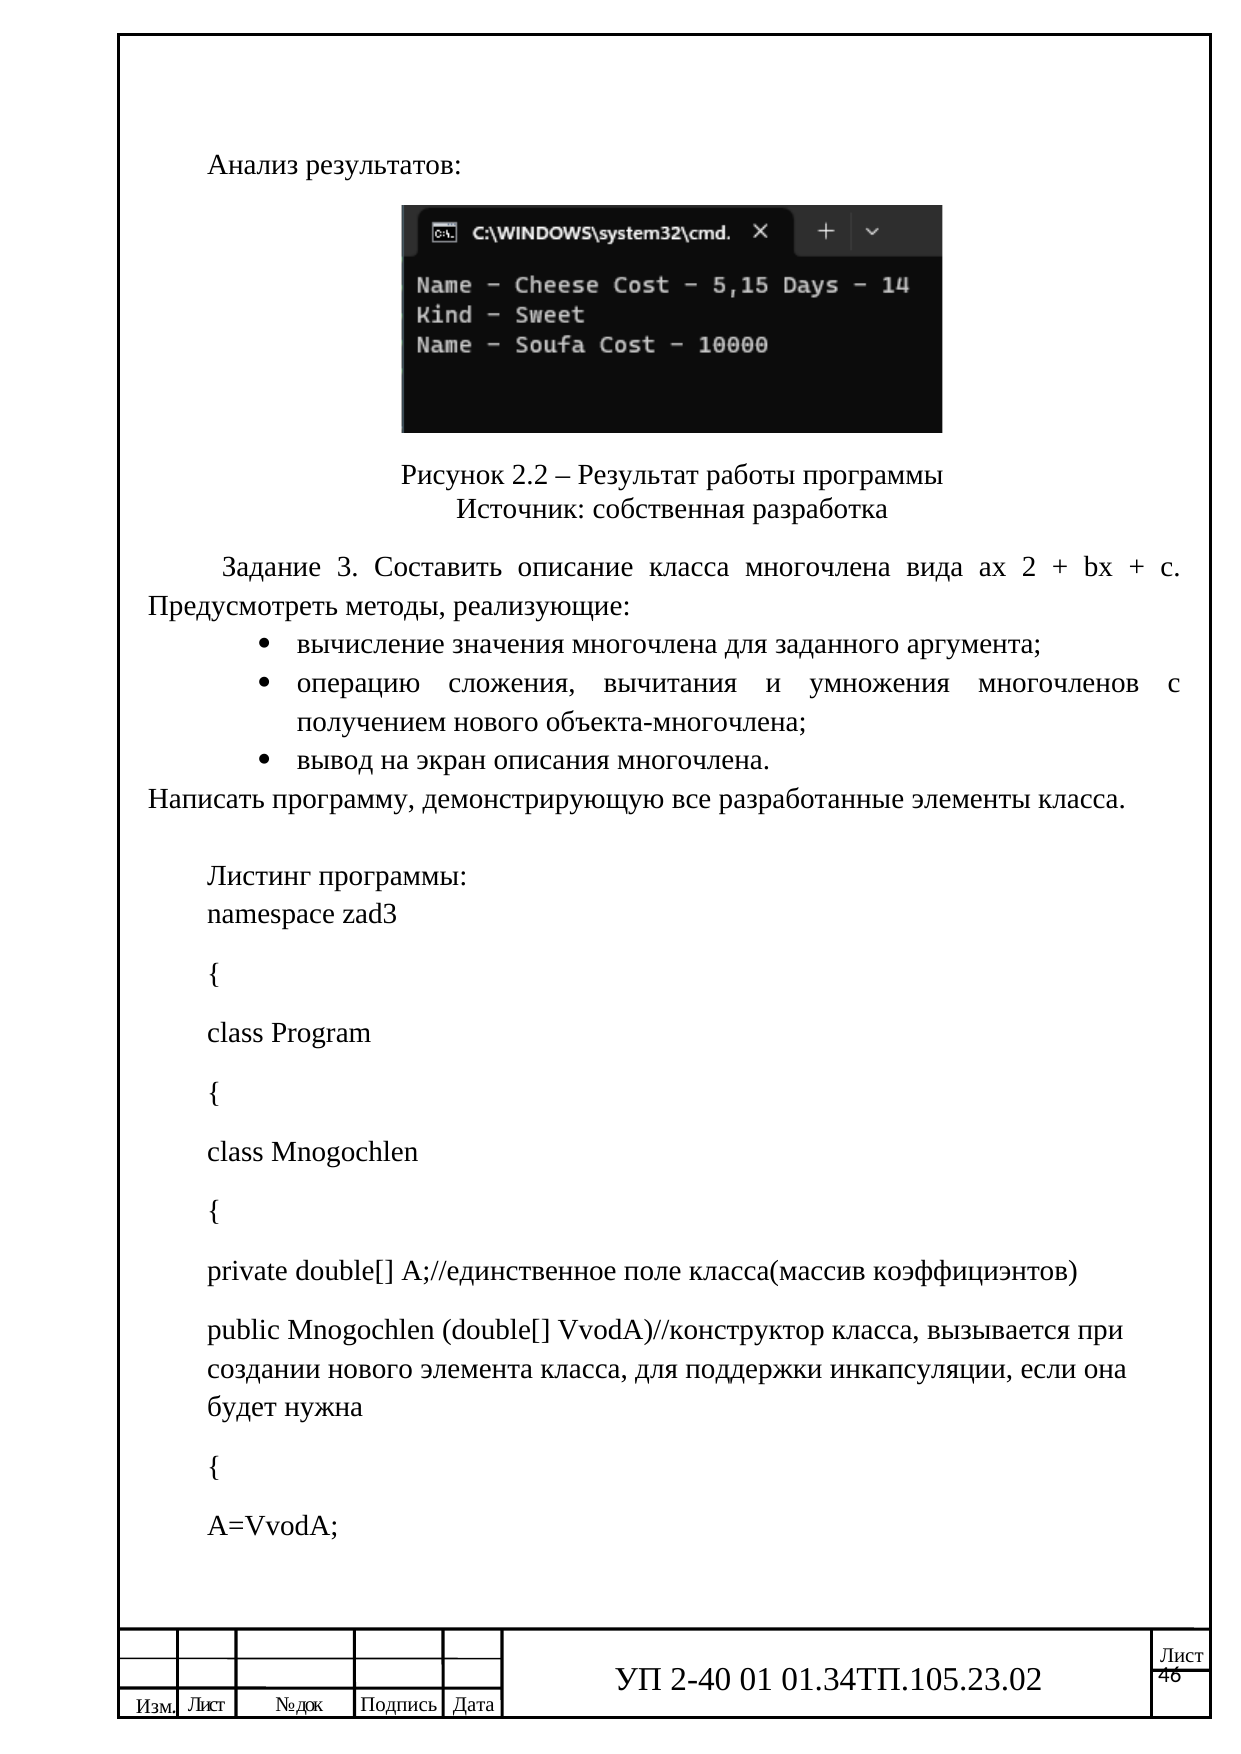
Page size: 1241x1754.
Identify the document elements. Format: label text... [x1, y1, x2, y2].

text { [207, 1075, 1181, 1108]
picture [401, 205, 943, 433]
text class Program [207, 1015, 1181, 1049]
text Листинг программы: [148, 858, 1181, 892]
text { [207, 1449, 1181, 1482]
list вычисление значения многочлена для заданного аргумента; [259, 626, 1181, 660]
list вывод на экран описания многочлена. [259, 742, 1181, 776]
text namespace zad3 [207, 897, 1181, 930]
text class Mnogochlen [207, 1134, 1181, 1168]
text Источник: собственная разработка [148, 491, 1122, 524]
text public Mnogochlen (double[] VvodA)//конструктор класса, вызывается при создании нового элемента класса, для поддержки инкапсуляции, если она будет нужна [207, 1312, 1181, 1423]
text private double[] A;//единственное поле класса(массив коэффициэнтов) [207, 1253, 1181, 1286]
list операцию сложения, вычитания и умножения многочленов с получением нового объекта-многочлена; [259, 665, 1181, 737]
text Рисунок 2.2 – Результат работы программы [148, 457, 1122, 491]
text Анализ результатов: [148, 147, 1122, 181]
text { [207, 1193, 1181, 1227]
text { [207, 956, 1181, 989]
text A=VvodA; [207, 1508, 1181, 1542]
text Написать программу, демонстрирующую все разработанные элементы класса. [148, 781, 1181, 814]
text Задание 3. Составить описание класса многочлена вида ах 2 + bх + с. Предусмотреть методы, реализующие: [148, 549, 1181, 621]
